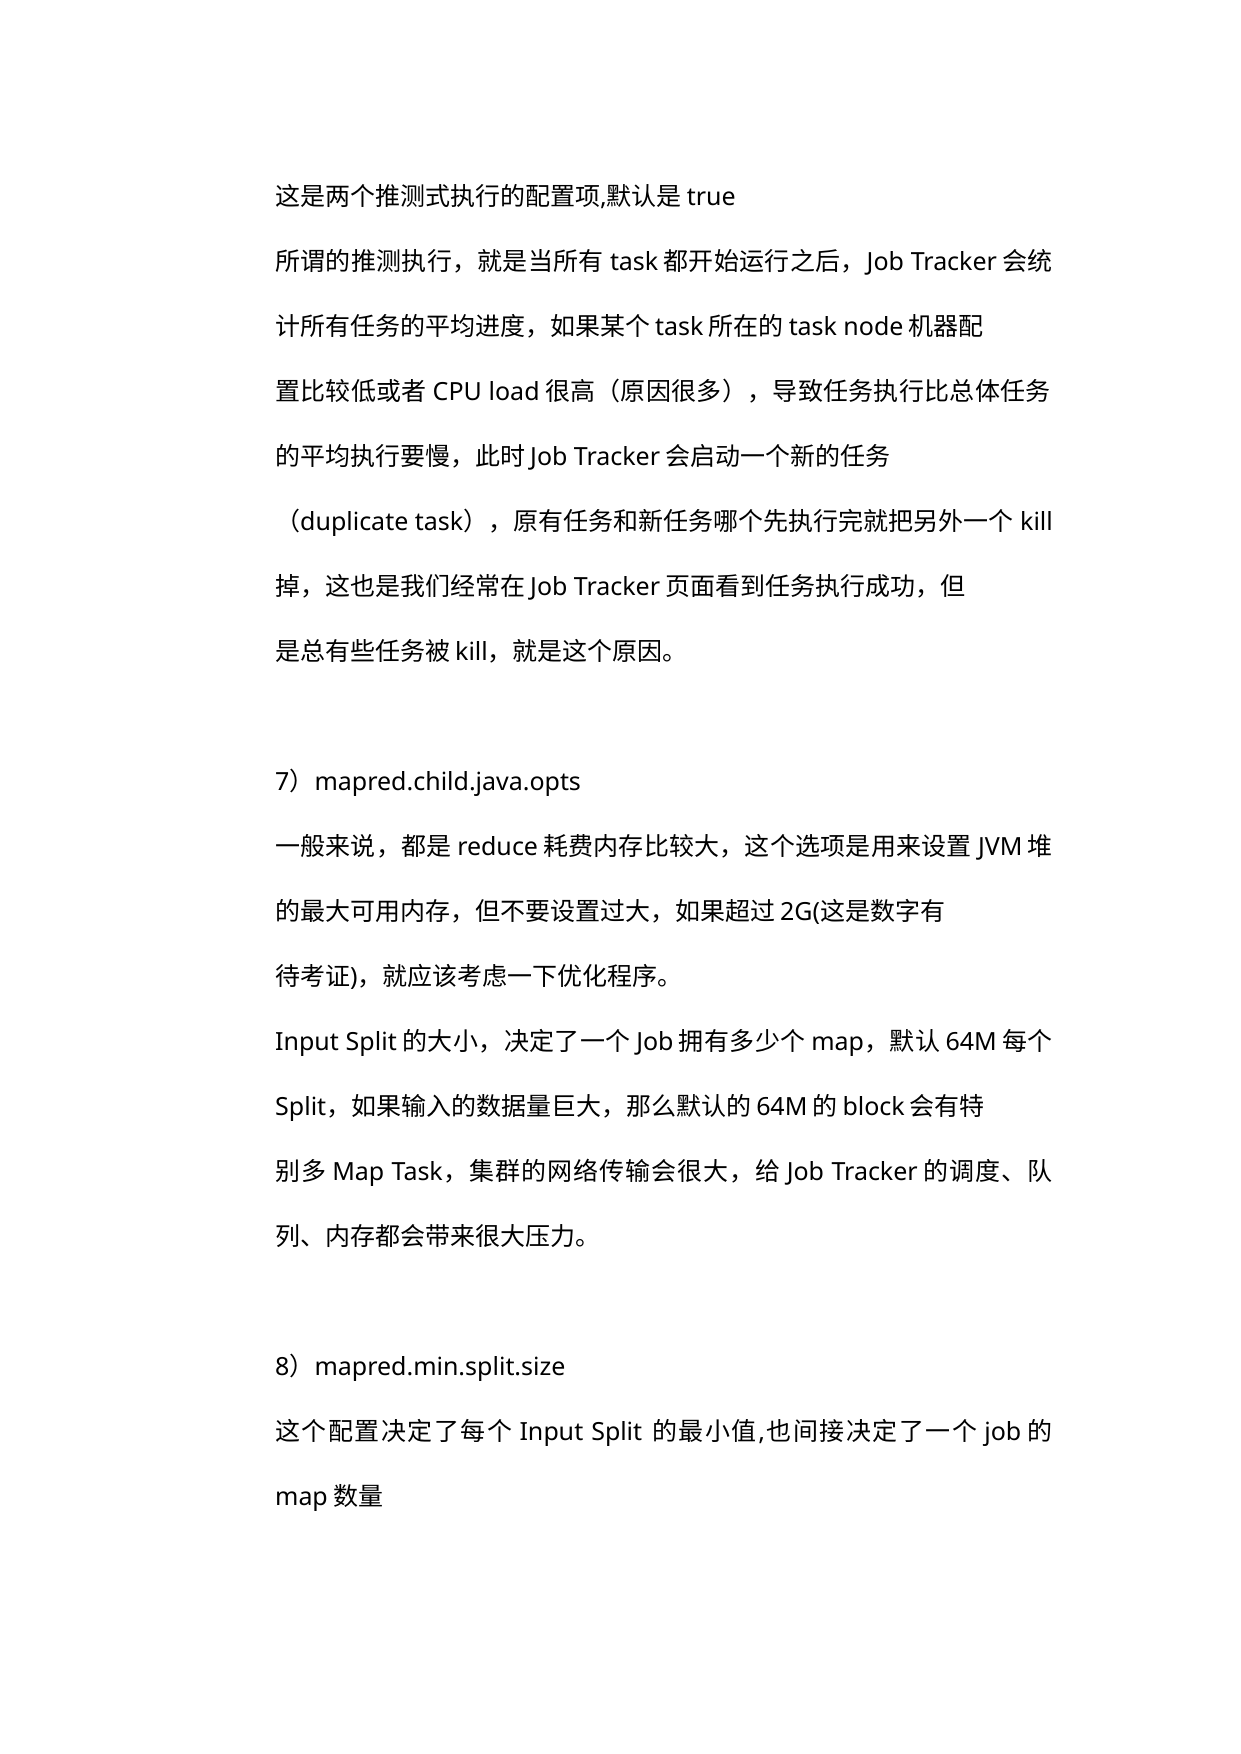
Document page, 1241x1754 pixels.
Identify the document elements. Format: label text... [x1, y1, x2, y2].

list 7）mapred.child.java.opts [231, 747, 1053, 812]
list 待考证)，就应该考虑一下优化程序。 [231, 942, 1053, 1007]
list 是总有些任务被kill，就是这个原因。 [231, 617, 1053, 682]
list （duplicate task），原有任务和新任务哪个先执行完就把另外一个kill掉，这也是我们经常在Job Tracker页面看到任务执行成功，但 [231, 487, 1053, 617]
list 置比较低或者CPU load很高（原因很多），导致任务执行比总体任务的平均执行要慢，此时Job Tracker会启动一个新的任务 [231, 357, 1053, 487]
list 8）mapred.min.split.size [231, 1332, 1053, 1397]
list 别多Map Task，集群的网络传输会很大，给Job Tracker的调度、队列、内存都会带来很大压力。 [231, 1137, 1053, 1267]
list 所谓的推测执行，就是当所有task都开始运行之后，Job Tracker会统计所有任务的平均进度，如果某个task所在的task node机器配 [231, 227, 1053, 357]
list Input Split的大小，决定了一个Job拥有多少个map，默认64M每个Split，如果输入的数据量巨大，那么默认的64M的block会有特 [231, 1007, 1053, 1137]
list 一般来说，都是reduce耗费内存比较大，这个选项是用来设置JVM堆的最大可用内存，但不要设置过大，如果超过2G(这是数字有 [231, 812, 1053, 942]
list 这是两个推测式执行的配置项,默认是true [231, 162, 1053, 227]
list 这个配置决定了每个Input Split 的最小值,也间接决定了一个job的map数量 [231, 1397, 1053, 1527]
